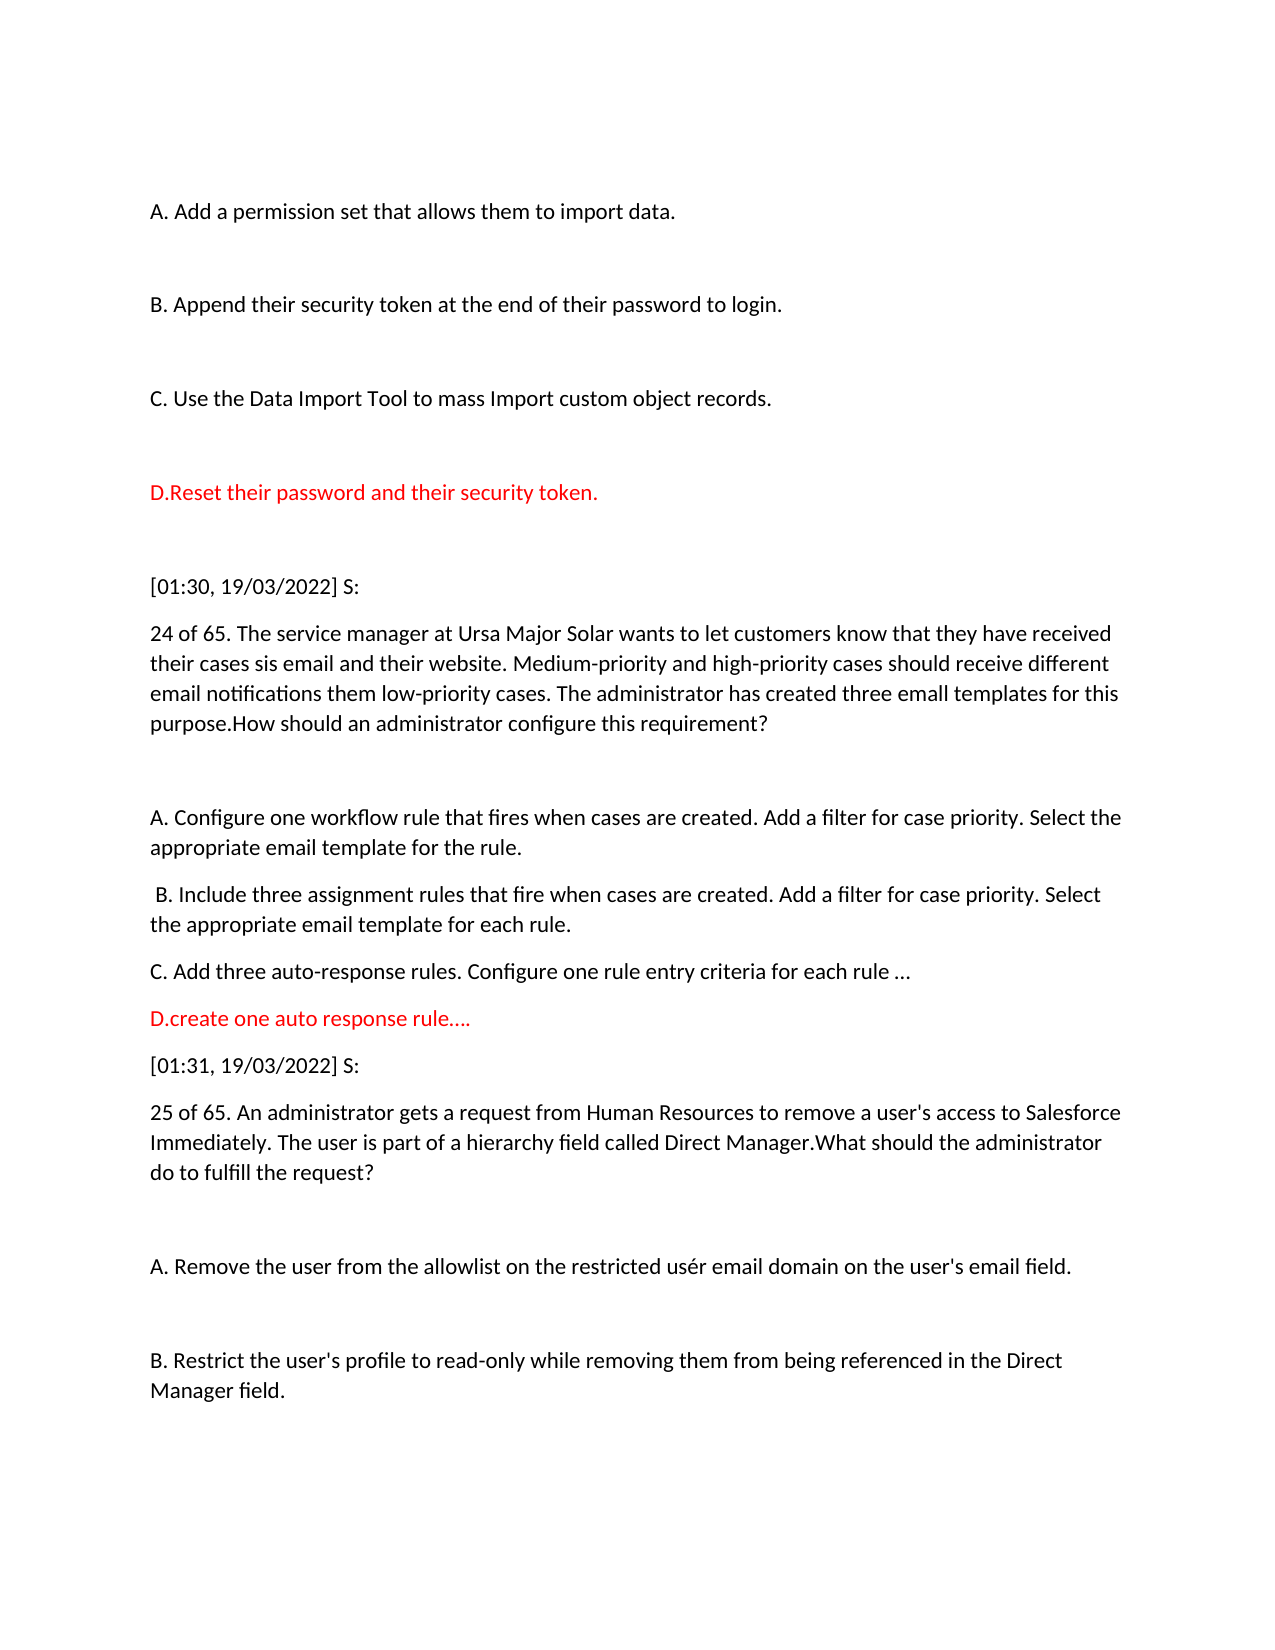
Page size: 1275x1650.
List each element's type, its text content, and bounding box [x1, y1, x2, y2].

text B. Restrict the user's profile to read-only while removing them from being referenced in the Direct Manager field. [150, 1346, 1125, 1404]
text [01:31, 19/03/2022] S: [150, 1051, 1125, 1079]
text B. Append their security token at the end of their password to login. [150, 291, 1125, 319]
text 24 of 65. The service manager at Ursa Major Solar wants to let customers know that they have received their cases sis email and their website. Medium-priority and high-priority cases should receive different email notifications them low-priority cases. The administrator has created three emall templates for this purpose.How should an administrator configure this requirement? [150, 619, 1125, 737]
text B. Include three assignment rules that fire when cases are created. Add a filter for case priority. Select the appropriate email template for each rule. [150, 880, 1125, 938]
text D.Reset their password and their security token. [150, 478, 1125, 506]
text C. Use the Data Import Tool to mass Import custom object records. [150, 384, 1125, 412]
text [01:30, 19/03/2022] S: [150, 572, 1125, 600]
text 25 of 65. An administrator gets a request from Human Resources to remove a user's access to Salesforce Immediately. The user is part of a hierarchy field called Direct Manager.What should the administrator do to fulfill the request? [150, 1098, 1125, 1186]
text A. Remove the user from the allowlist on the restricted usér email domain on the user's email field. [150, 1252, 1125, 1280]
text A. Configure one workflow rule that fires when cases are created. Add a filter for case priority. Select the appropriate email template for the rule. [150, 803, 1125, 861]
text C. Add three auto-response rules. Configure one rule entry criteria for each rule … [150, 957, 1125, 985]
text D.create one auto response rule…. [150, 1004, 1125, 1032]
text A. Add a permission set that allows them to import data. [150, 197, 1125, 225]
